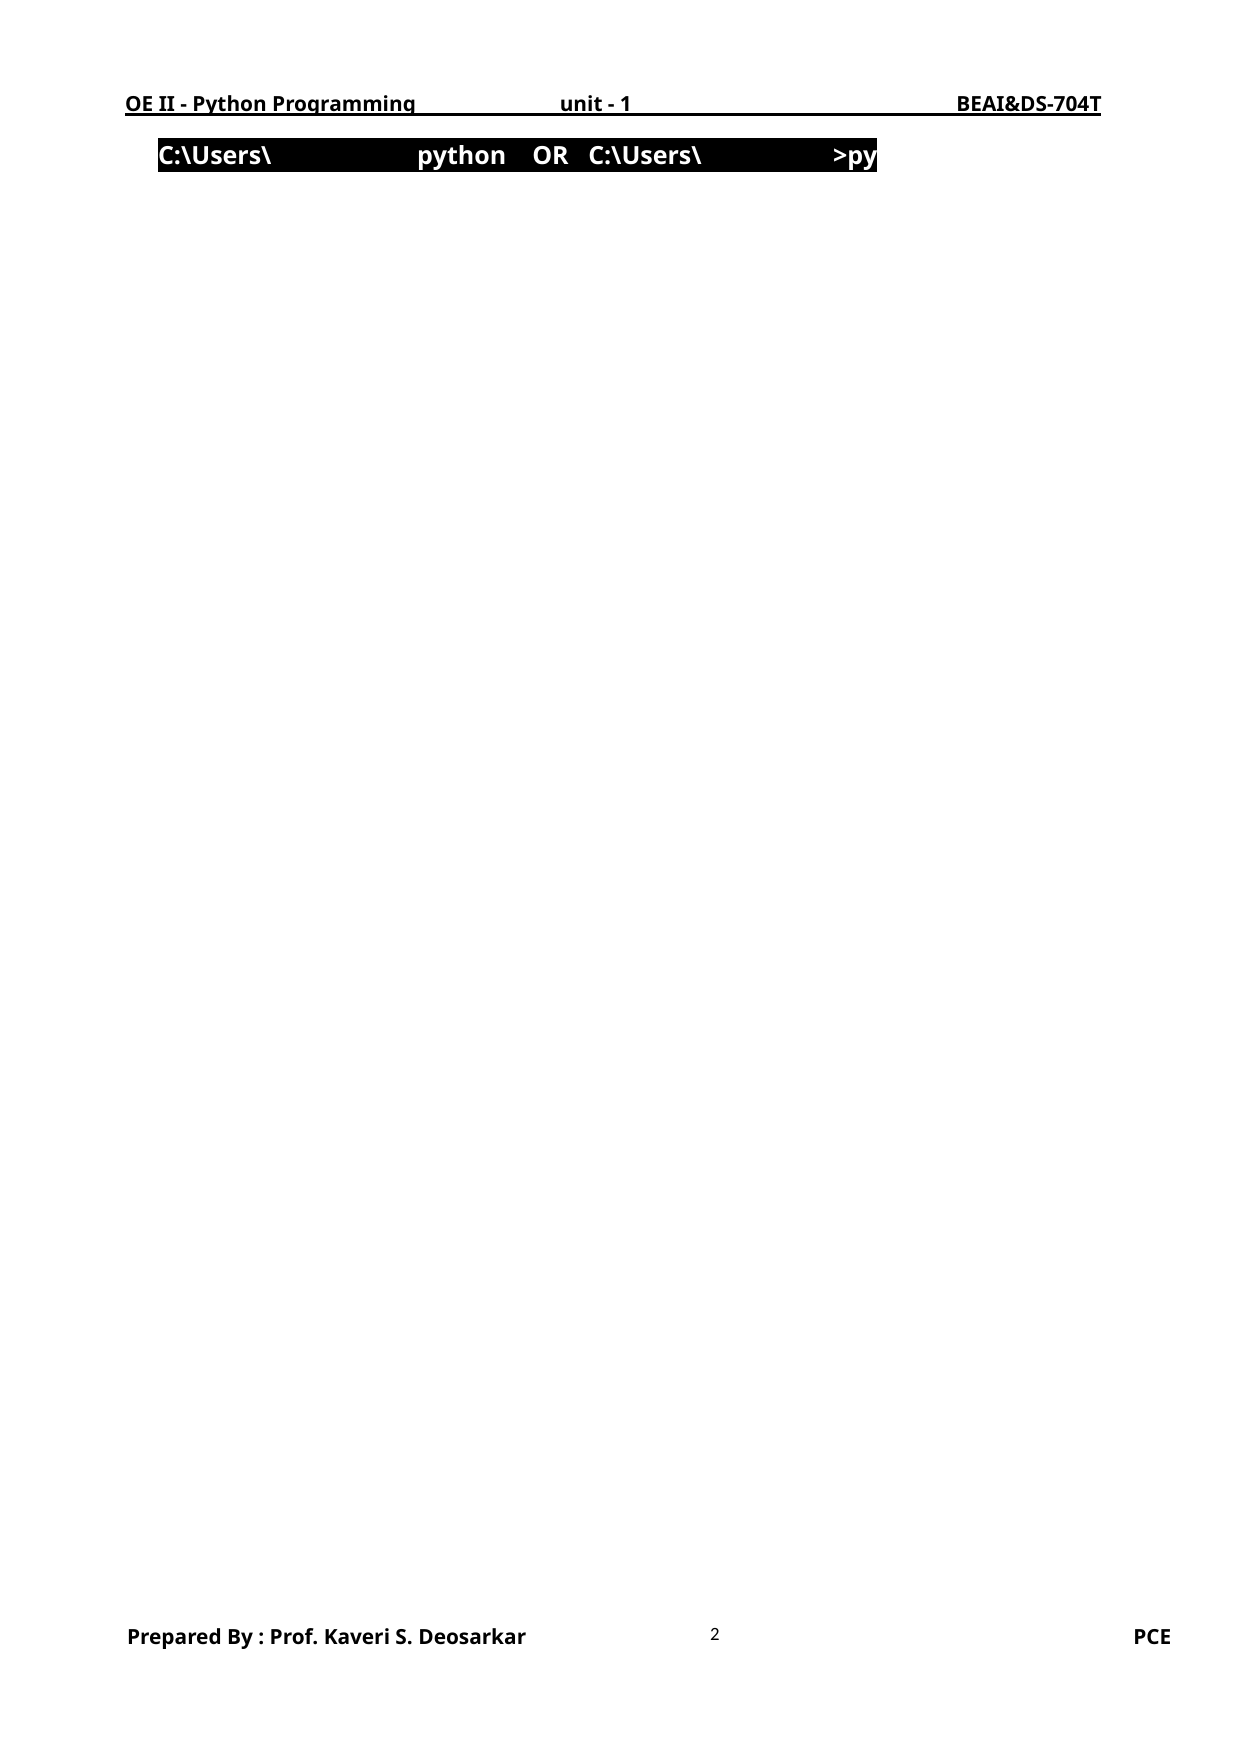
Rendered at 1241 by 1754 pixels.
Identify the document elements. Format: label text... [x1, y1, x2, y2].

text C:\Users\Your Name>python OR C:\Users\Your Name>py [114, 122, 1184, 187]
